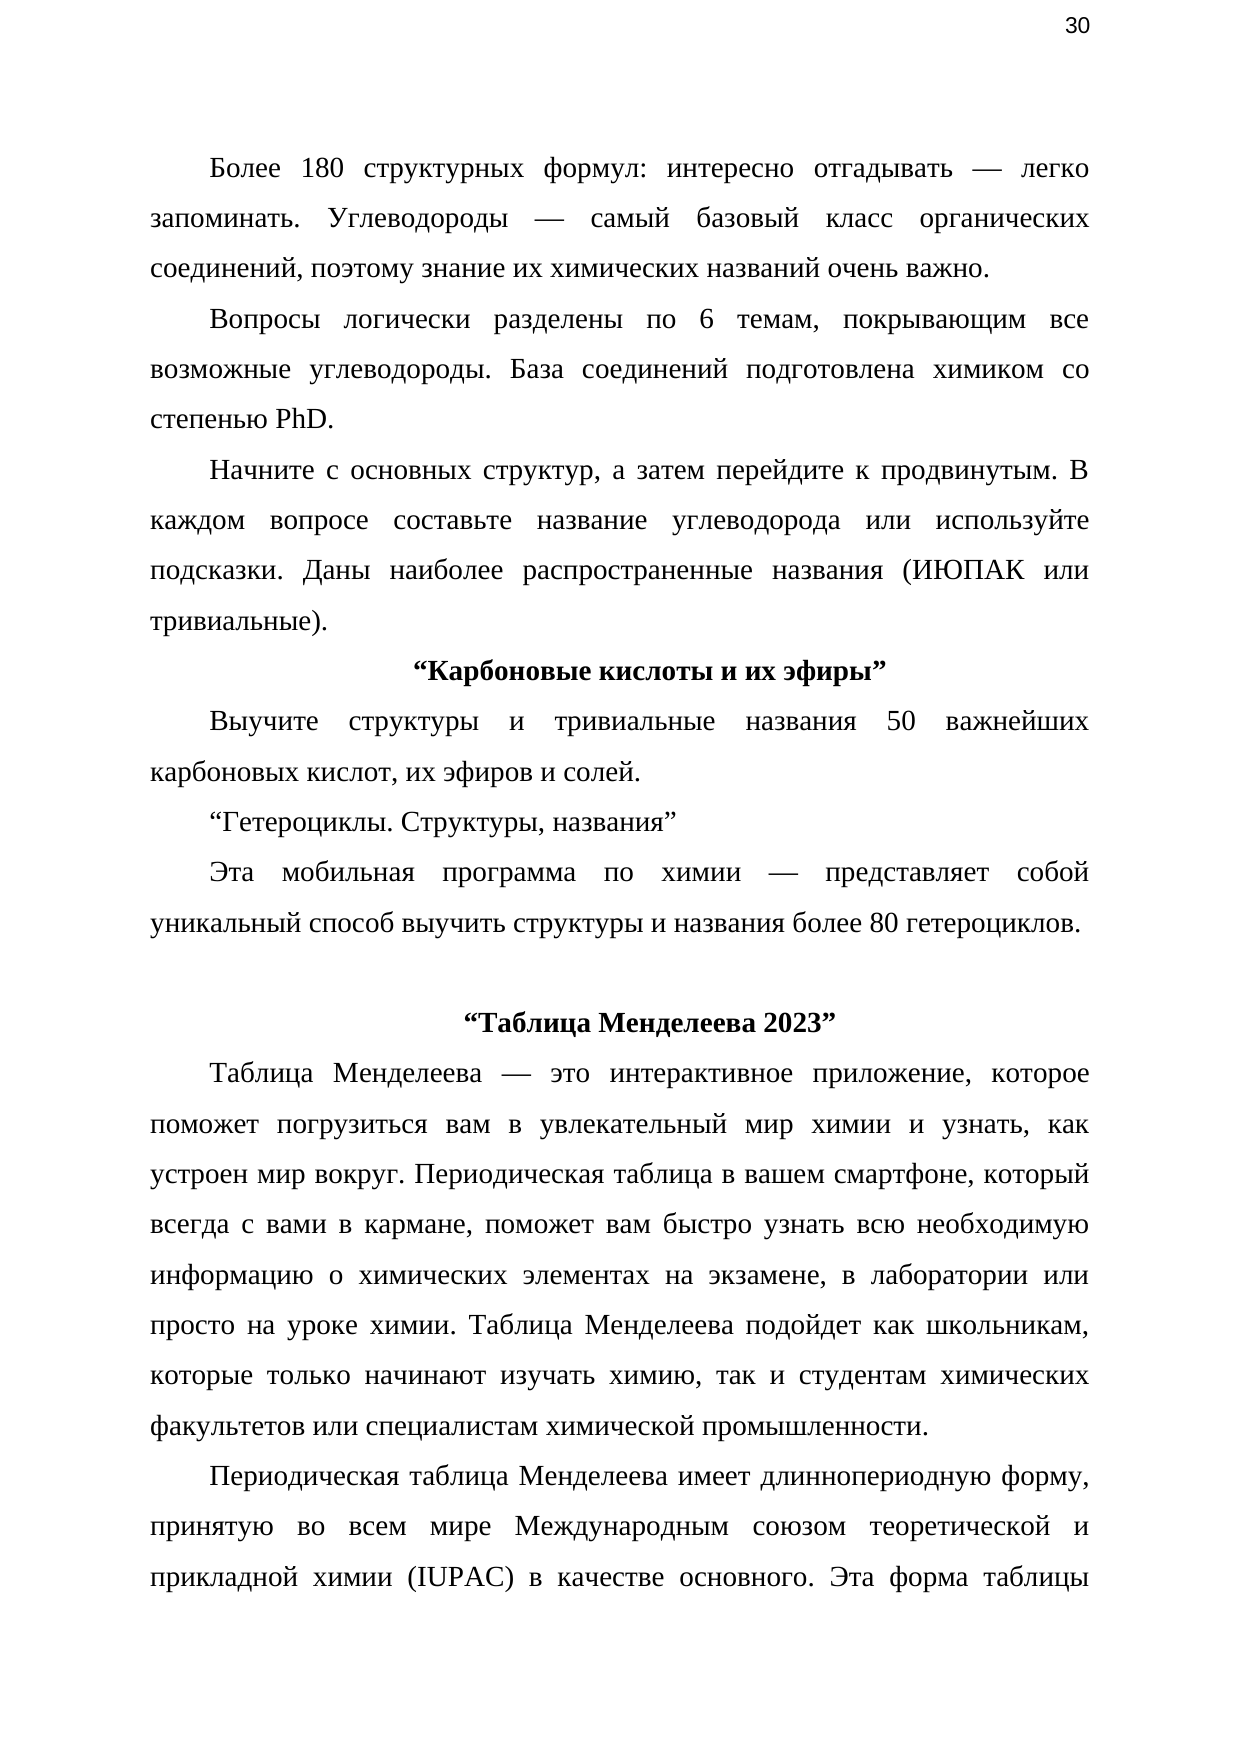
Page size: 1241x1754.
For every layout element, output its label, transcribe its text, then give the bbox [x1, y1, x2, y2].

text Выучите структуры и тривиальные названия 50 важнейших карбоновых кислот, их эфиров и солей. [150, 703, 1090, 787]
subtitle “Гетероциклы. Структуры, названия” [150, 804, 1090, 838]
text Таблица Менделеева — это интерактивное приложение, которое поможет погрузиться вам в увлекательный мир химии и узнать, как устроен мир вокруг. Периодическая таблица в вашем смартфоне, который всегда с вами в кармане, поможет вам быстро узнать всю необходимую информацию о химических элементах на экзамене, в лаборатории или просто на уроке химии. Таблица Менделеева подойдет как школьникам, которые только начинают изучать химию, так и студентам химических факультетов или специалистам химической промышленности. [150, 1056, 1090, 1441]
text Начните с основных структур, а затем перейдите к продвинутым. В каждом вопросе составьте название углеводорода или используйте подсказки. Даны наиболее распространенные названия (ИЮПАК или тривиальные). [150, 452, 1090, 636]
subtitle “Таблица Менделеева 2023” [150, 1005, 1090, 1039]
text Более 180 структурных формул: интересно отгадывать — легко запоминать. Углеводороды — самый базовый класс органических соединений, поэтому знание их химических названий очень важно. [150, 150, 1090, 284]
text Эта мобильная программа по химии — представляет собой уникальный способ выучить структуры и названия более 80 гетероциклов. [150, 854, 1090, 938]
text Вопросы логически разделены по 6 темам, покрывающим все возможные углеводороды. База соединений подготовлена химиком со степенью PhD. [150, 301, 1090, 435]
subtitle “Карбоновые кислоты и их эфиры” [150, 653, 1090, 687]
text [150, 1458, 1090, 1592]
